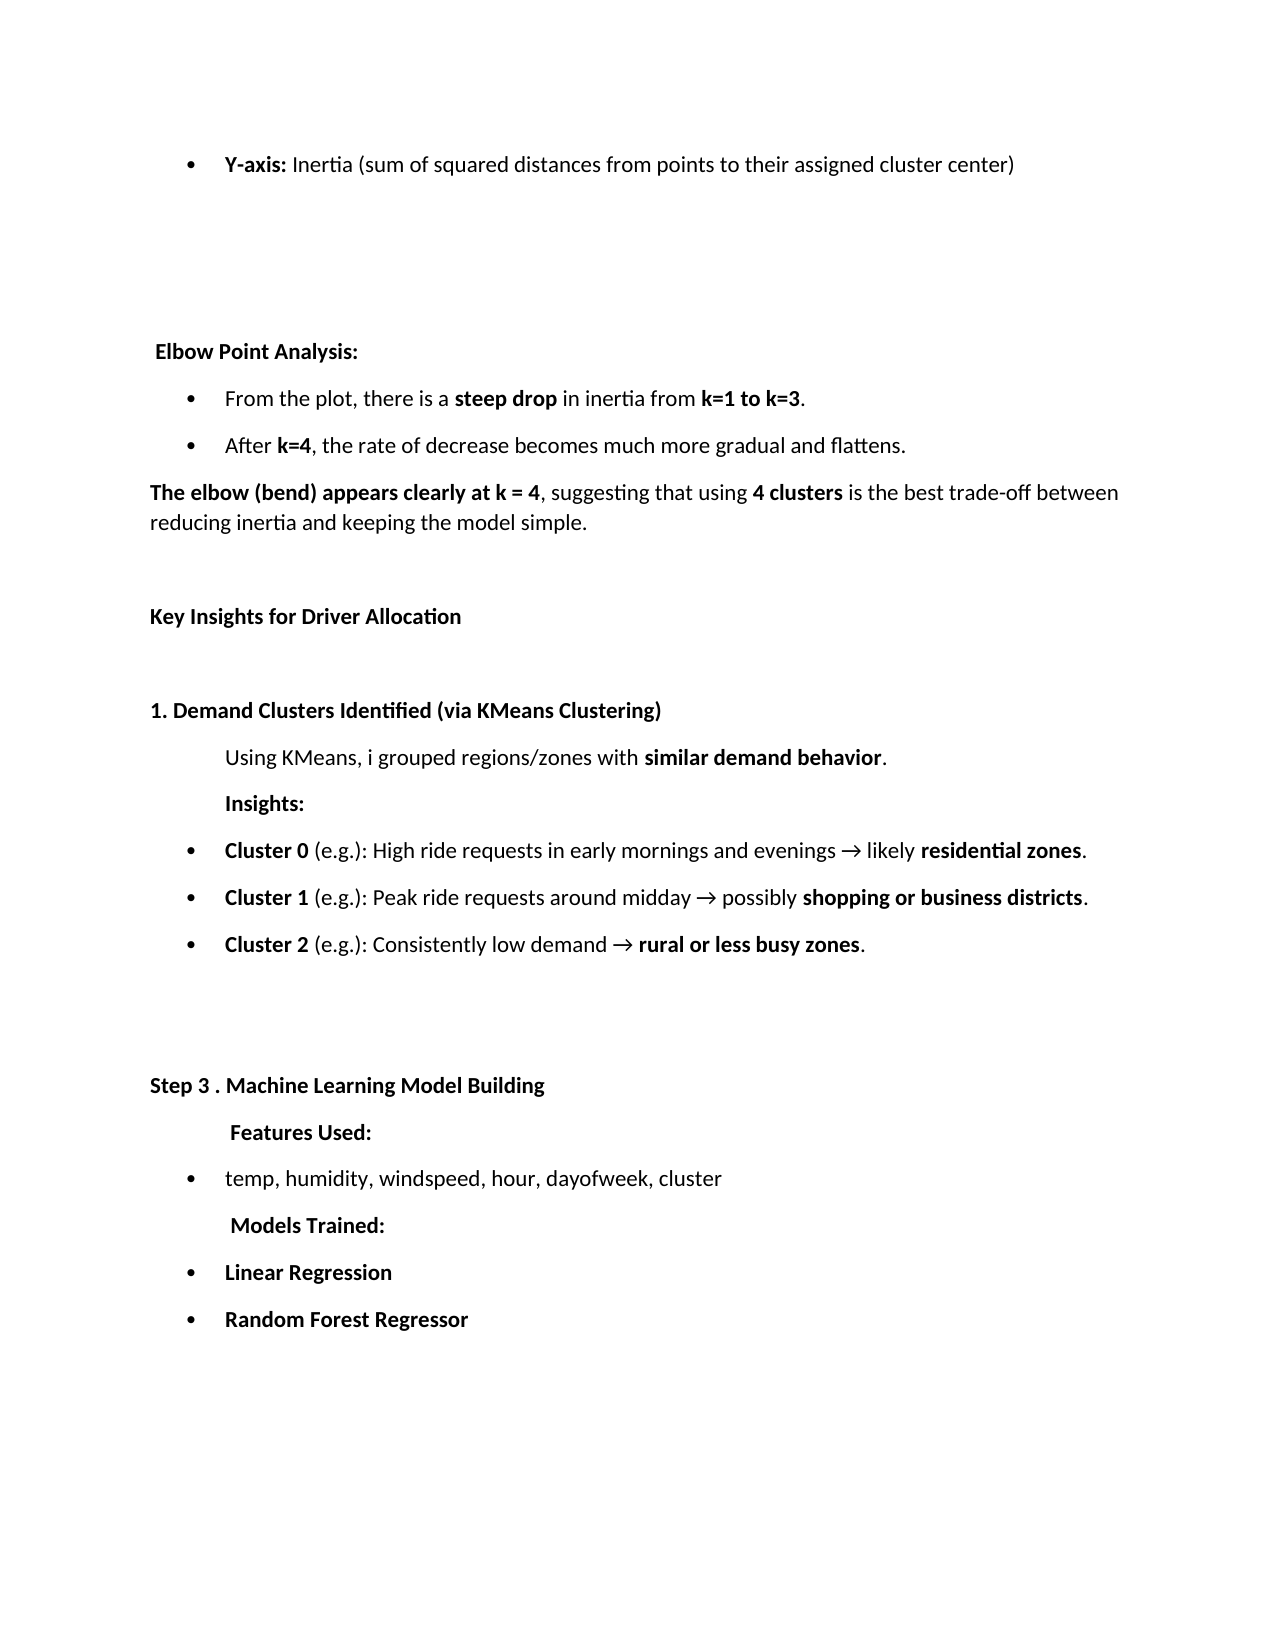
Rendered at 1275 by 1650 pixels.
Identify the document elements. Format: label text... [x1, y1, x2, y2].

text Elbow Point Analysis: [150, 337, 1125, 366]
text Using KMeans, i grouped regions/zones with similar demand behavior. [225, 743, 1125, 771]
list Cluster 0 (e.g.): High ride requests in early mornings and evenings → likely residential zones. [187, 836, 1125, 864]
text The elbow (bend) appears clearly at k = 4, suggesting that using 4 clusters is the best trade-off between reducing inertia and keeping the model simple. [150, 478, 1125, 536]
list Cluster 2 (e.g.): Consistently low demand → rural or less busy zones. [187, 930, 1125, 958]
text Models Trained: [225, 1211, 1125, 1239]
list temp, humidity, windspeed, hour, dayofweek, cluster [187, 1164, 1125, 1193]
text Features Used: [225, 1118, 1125, 1146]
list Cluster 1 (e.g.): Peak ride requests around midday → possibly shopping or business districts. [187, 883, 1125, 911]
list Linear Regression [187, 1258, 1125, 1286]
text 1. Demand Clusters Identified (via KMeans Clustering) [150, 696, 1125, 724]
text Insights: [225, 789, 1125, 818]
list Y-axis: Inertia (sum of squared distances from points to their assigned cluster center) [187, 150, 1125, 178]
text Key Insights for Driver Allocation [150, 602, 1125, 630]
list From the plot, there is a steep drop in inertia from k=1 to k=3. [187, 384, 1125, 412]
list Random Forest Regressor [187, 1305, 1125, 1333]
list After k=4, the rate of decrease becomes much more gradual and flattens. [187, 431, 1125, 459]
text Step 3 . Machine Learning Model Building [150, 1071, 1125, 1099]
